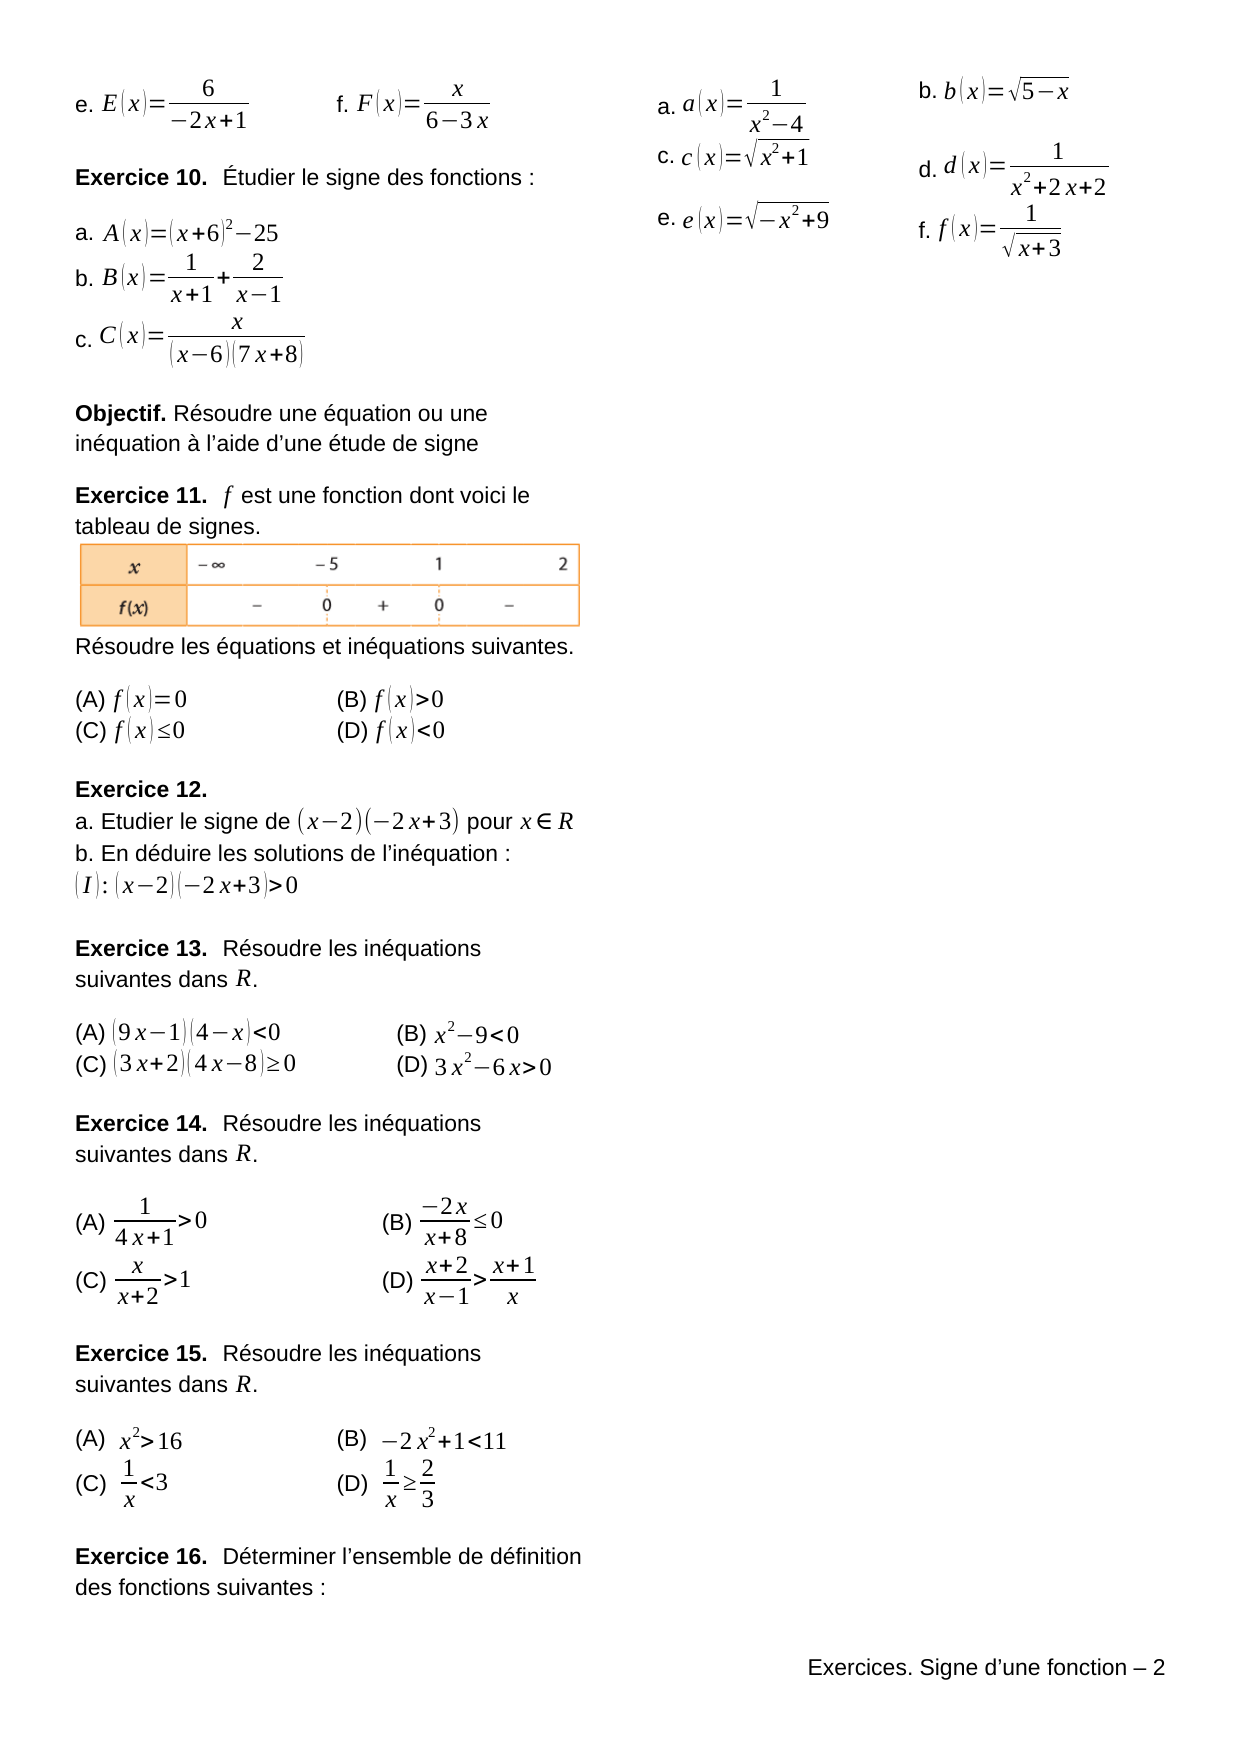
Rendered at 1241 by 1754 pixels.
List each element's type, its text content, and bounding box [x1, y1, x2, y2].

table_header [325, 684, 587, 715]
table_cell [64, 1251, 370, 1310]
table_header [385, 1017, 620, 1048]
table_cell [370, 1251, 594, 1310]
table_cell [325, 1454, 587, 1513]
table_cell [325, 75, 587, 134]
table_cell [64, 75, 325, 134]
list Résoudre les équations et inéquations suivantes. [75, 633, 583, 660]
list Résoudre les inéquations suivantes dans . [75, 935, 583, 993]
table_header [370, 1192, 594, 1251]
list Déterminer l’ensemble de définition des fonctions suivantes : [75, 1543, 583, 1600]
table_header [64, 1192, 370, 1251]
table_cell [64, 1049, 385, 1079]
list Résoudre les inéquations suivantes dans . [75, 1340, 583, 1398]
table_cell [646, 200, 907, 261]
table_header [64, 684, 325, 715]
table_header [325, 1423, 587, 1454]
table_header [646, 75, 907, 137]
list Résoudre les inéquations suivantes dans . [75, 1110, 583, 1168]
table_cell [325, 715, 587, 746]
text Objectif. Résoudre une équation ou une inéquation à l’aide d’une étude de signe [75, 370, 583, 457]
table_header [64, 1423, 325, 1454]
list est une fonction dont voici le tableau de signes. [75, 481, 583, 542]
list En déduire les solutions de l’inéquation : [75, 840, 583, 901]
table_cell [907, 138, 1168, 200]
table_cell [64, 715, 325, 746]
table_cell [646, 138, 907, 200]
table_header [64, 215, 587, 370]
list Étudier le signe des fonctions : [75, 164, 583, 191]
table_header [64, 1017, 385, 1048]
table_cell [385, 1049, 620, 1079]
table_cell [907, 200, 1168, 261]
table_header [907, 75, 1168, 137]
table_cell [64, 1454, 325, 1513]
picture [75, 542, 584, 630]
list Etudier le signe de pour [75, 806, 583, 836]
